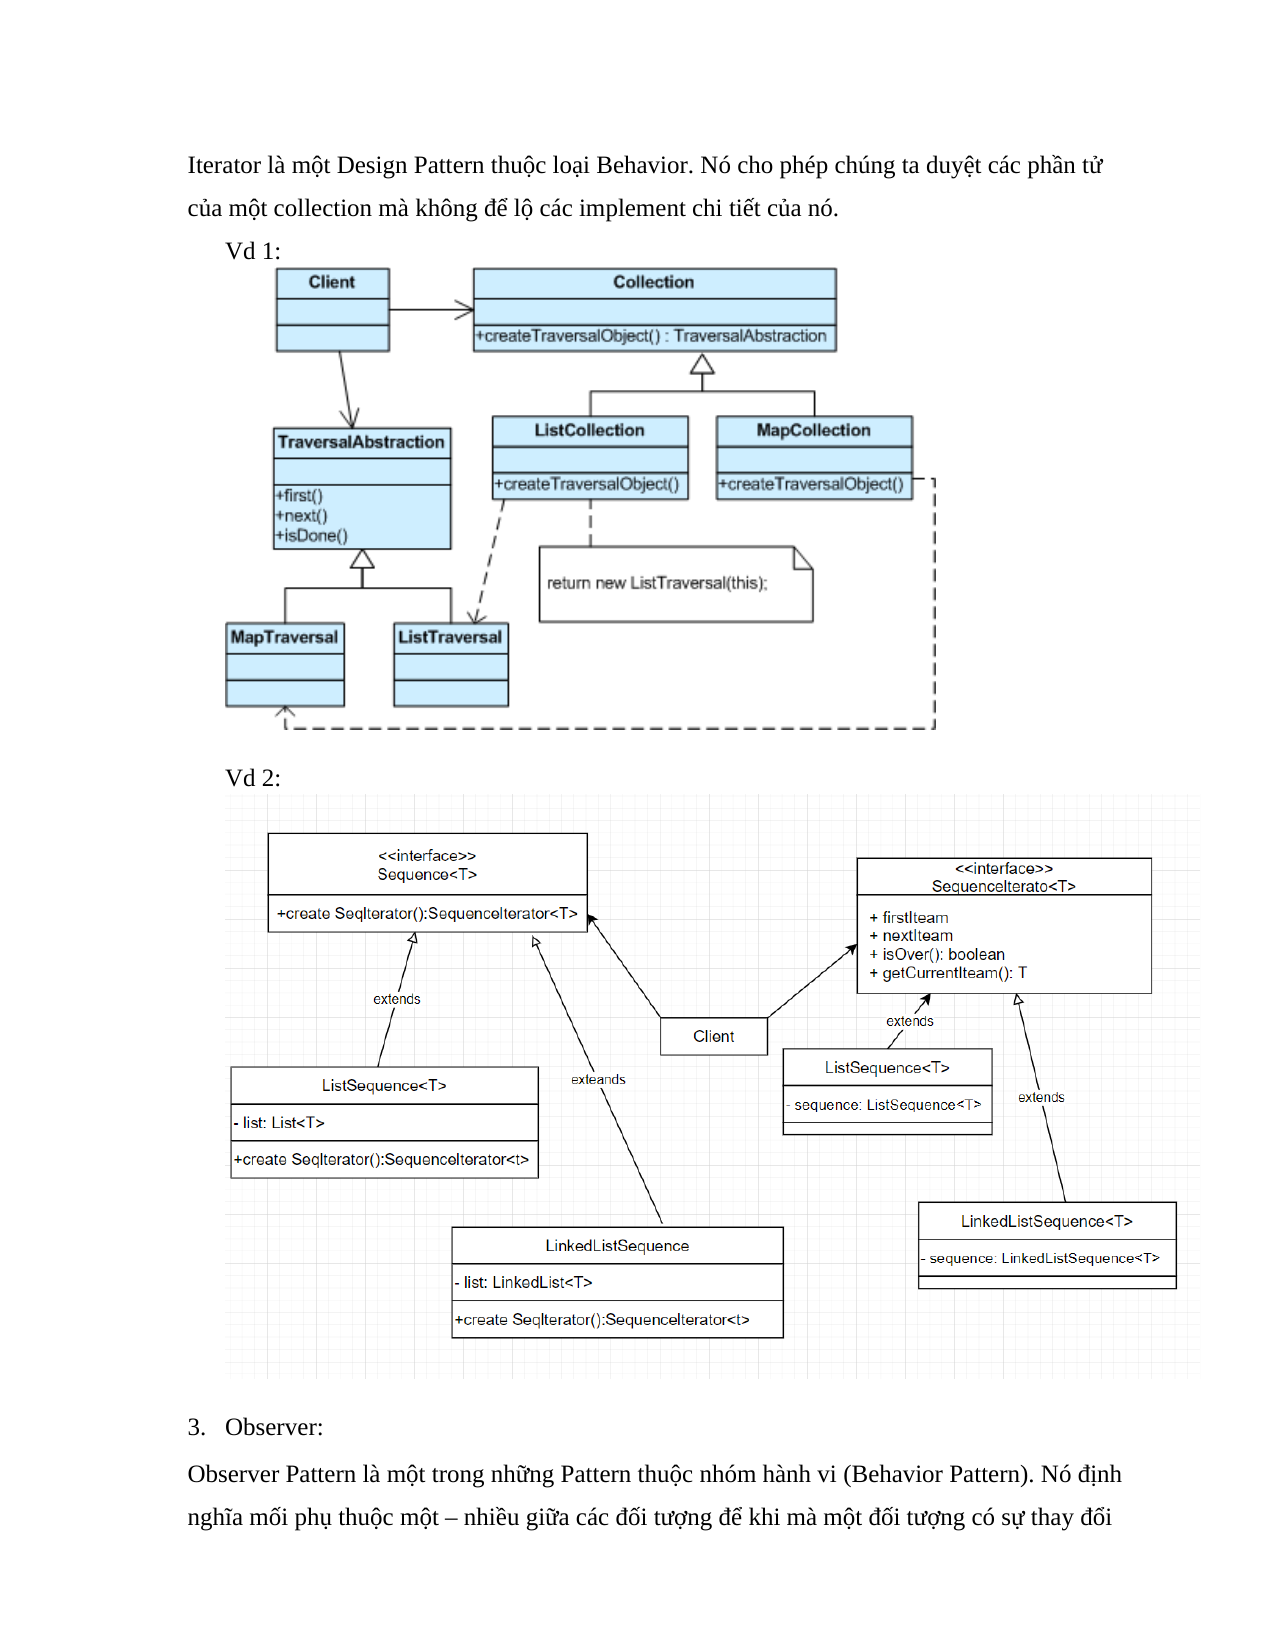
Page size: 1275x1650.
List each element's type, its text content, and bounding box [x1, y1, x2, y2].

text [187, 1459, 1125, 1531]
picture [225, 267, 936, 730]
list Vd 2: [225, 763, 1125, 792]
text Iterator là một Design Pattern thuộc loại Behavior. Nó cho phép chúng ta duyệt các phần tử của một collection mà không để lộ các implement chi tiết của nó. [187, 150, 1125, 222]
list Vd 1: [225, 236, 1125, 265]
list Observer: [187, 1412, 1125, 1440]
picture [225, 794, 1200, 1379]
